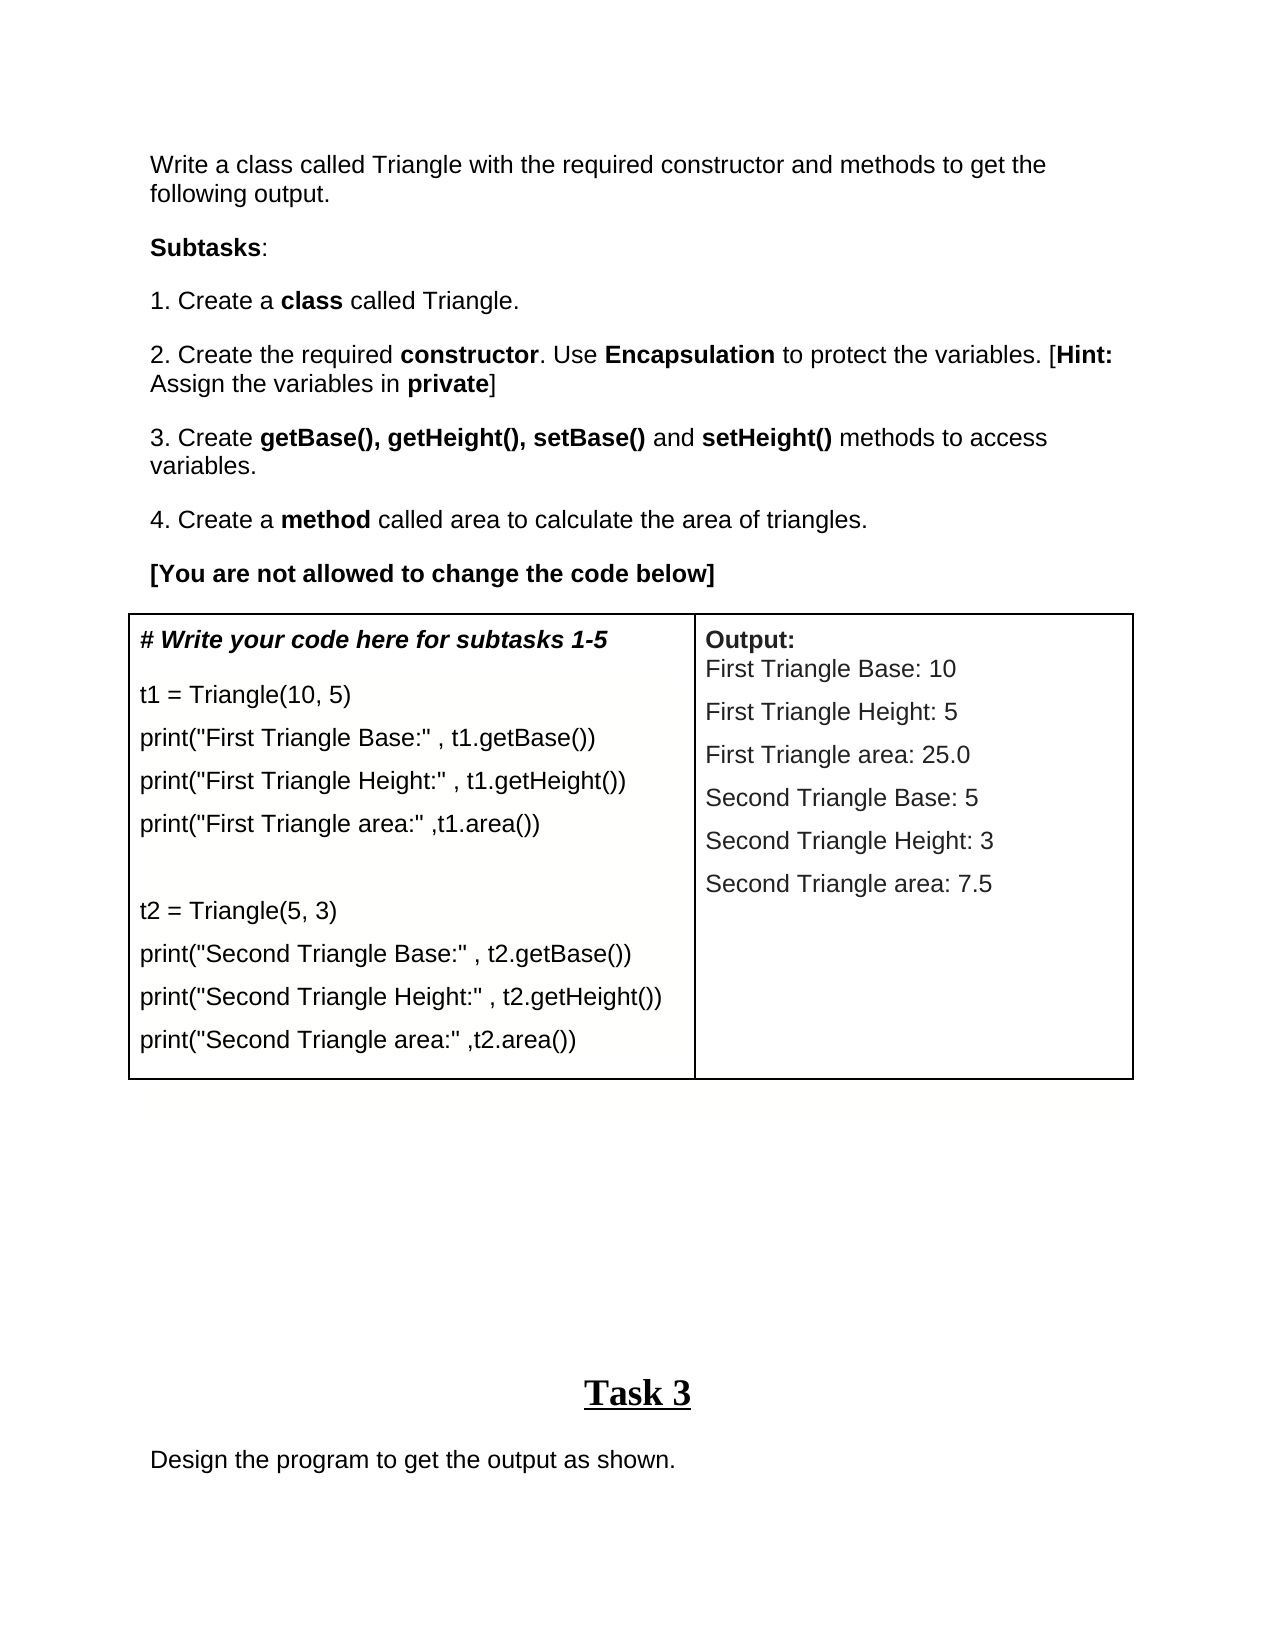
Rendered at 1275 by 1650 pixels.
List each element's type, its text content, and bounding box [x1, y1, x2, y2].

text 3. Create getBase(), getHeight(), setBase() and setHeight() methods to access variables. [150, 422, 1125, 480]
text [You are not allowed to change the code below] [150, 559, 1125, 587]
text Task 3 [150, 1371, 1125, 1414]
text Subtasks: [150, 232, 1125, 261]
table_header Output: First Triangle Base: 10 First Triangle Height: 5 First Triangle area: 25.0 Second Triangle Base: 5 Second Triangle Height: 3 Second Triangle area: 7.5 [696, 615, 1132, 1077]
table_header # Write your code here for subtasks 1-5 t1 = Triangle(10, 5) print("First Triangle Base:" , t1.getBase()) print("First Triangle Height:" , t1.getHeight()) print("First Triangle area:" ,t1.area()) t2 = Triangle(5, 3) print("Second Triangle Base:" , t2.getBase()) print("Second Triangle Height:" , t2.getHeight()) print("Second Triangle area:" ,t2.area()) [130, 615, 694, 1077]
text 1. Create a class called Triangle. [150, 286, 1125, 315]
text Write a class called Triangle with the required constructor and methods to get the following output. [150, 150, 1125, 207]
text Design the program to get the output as shown. [150, 1445, 1125, 1474]
text 4. Create a method called area to calculate the area of triangles. [150, 505, 1125, 534]
text 2. Create the required constructor. Use Encapsulation to protect the variables. [Hint: Assign the variables in private] [150, 340, 1125, 397]
